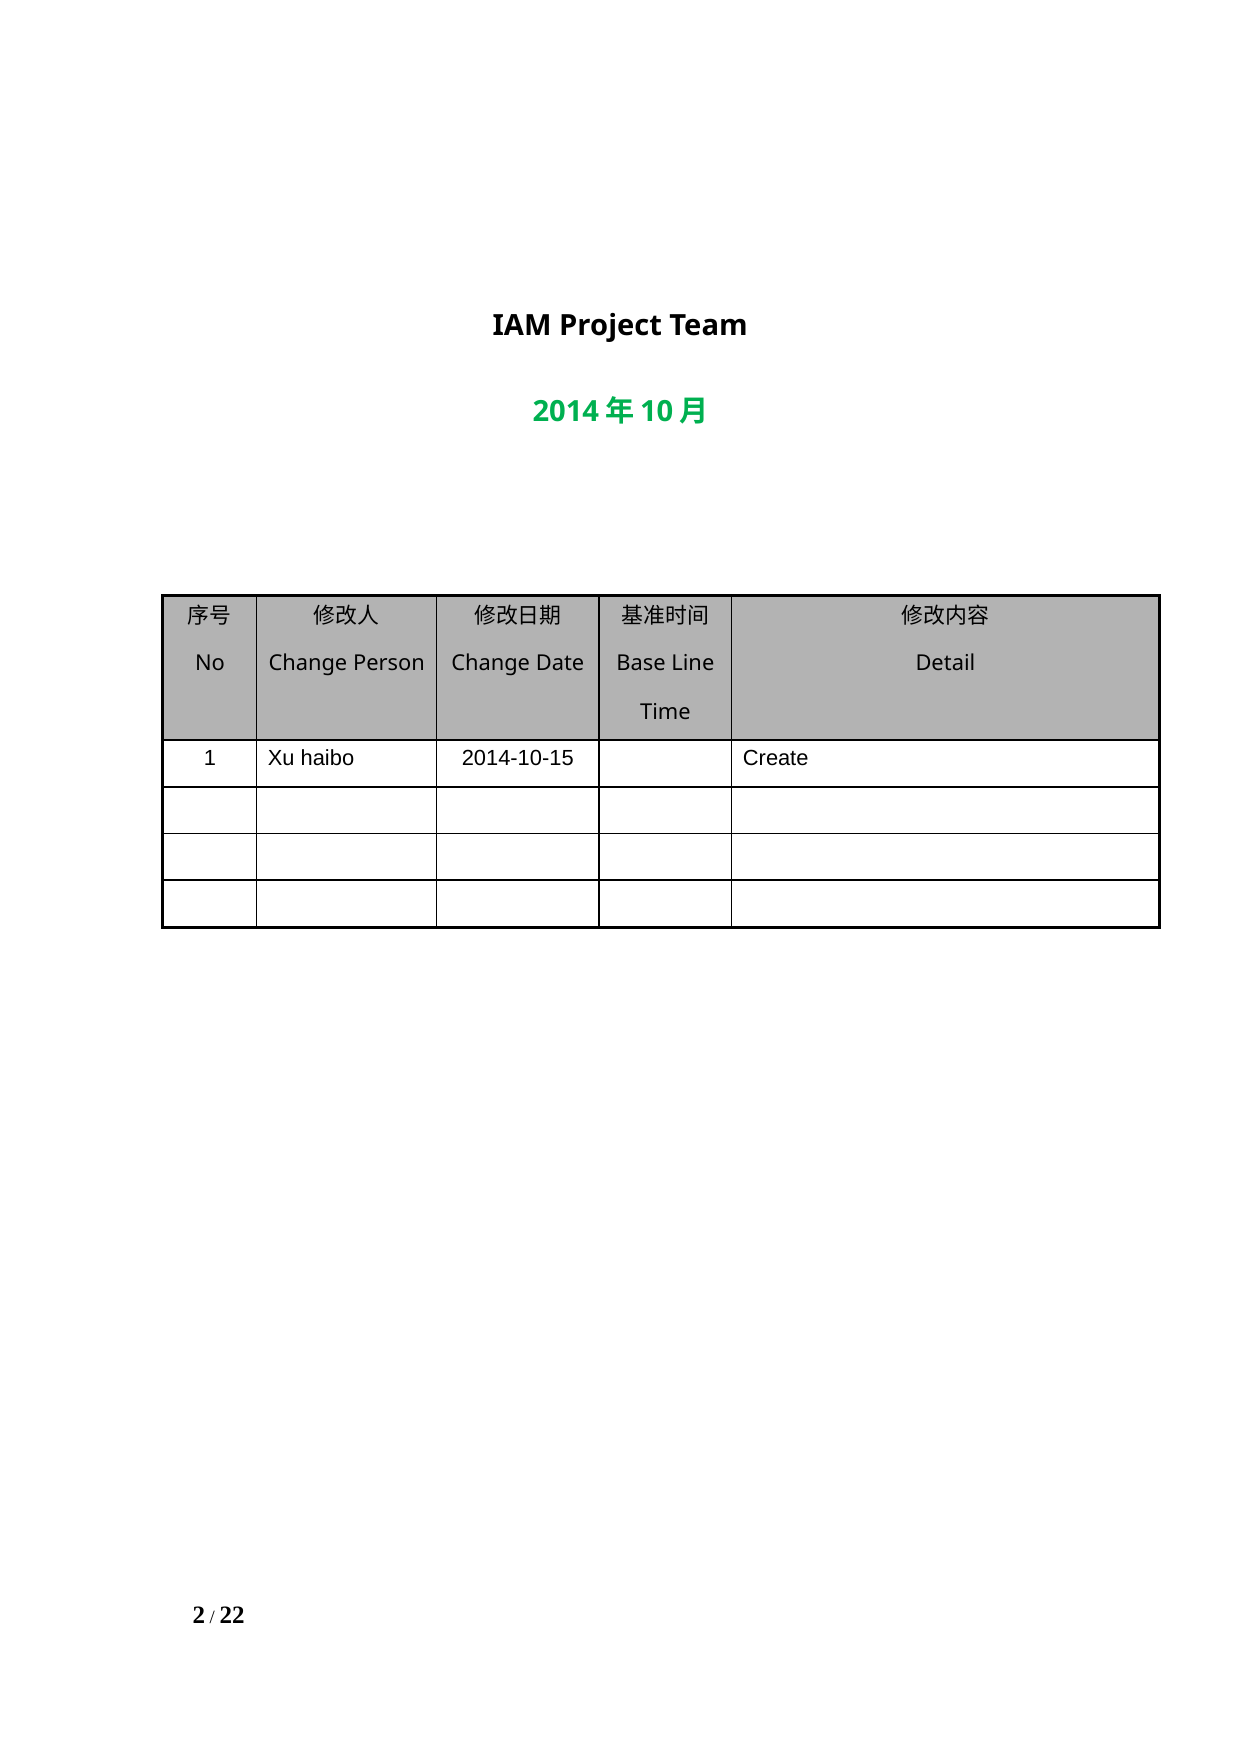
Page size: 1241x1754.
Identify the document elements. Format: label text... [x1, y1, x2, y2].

table_header 修改日期 Change Date [437, 597, 598, 739]
table_cell [600, 788, 731, 832]
table_cell Xu haibo [257, 741, 436, 786]
text 2014年10月 [187, 376, 1053, 441]
table_header 修改内容 Detail [732, 597, 1158, 739]
table_cell [437, 788, 598, 832]
table_cell [164, 788, 256, 832]
table_header 基准时间 Base Line Time [600, 597, 731, 739]
table_cell 2014-10-15 [437, 741, 598, 786]
table_cell [732, 881, 1158, 926]
table_cell [600, 834, 731, 879]
table_cell 1 [164, 741, 256, 786]
table_cell [600, 881, 731, 926]
table_cell [732, 834, 1158, 879]
table_cell [257, 788, 436, 832]
text IAM Project Team [187, 292, 1053, 357]
table_cell [164, 881, 256, 926]
table_cell [164, 834, 256, 879]
table_cell [600, 741, 731, 786]
table_cell [257, 881, 436, 926]
table_cell [257, 834, 436, 879]
table_cell Create [732, 741, 1158, 786]
table_cell [732, 788, 1158, 832]
table_cell [437, 834, 598, 879]
table_header 修改人 Change Person [257, 597, 436, 739]
table_cell [437, 881, 598, 926]
table_header 序号 No [164, 597, 256, 739]
